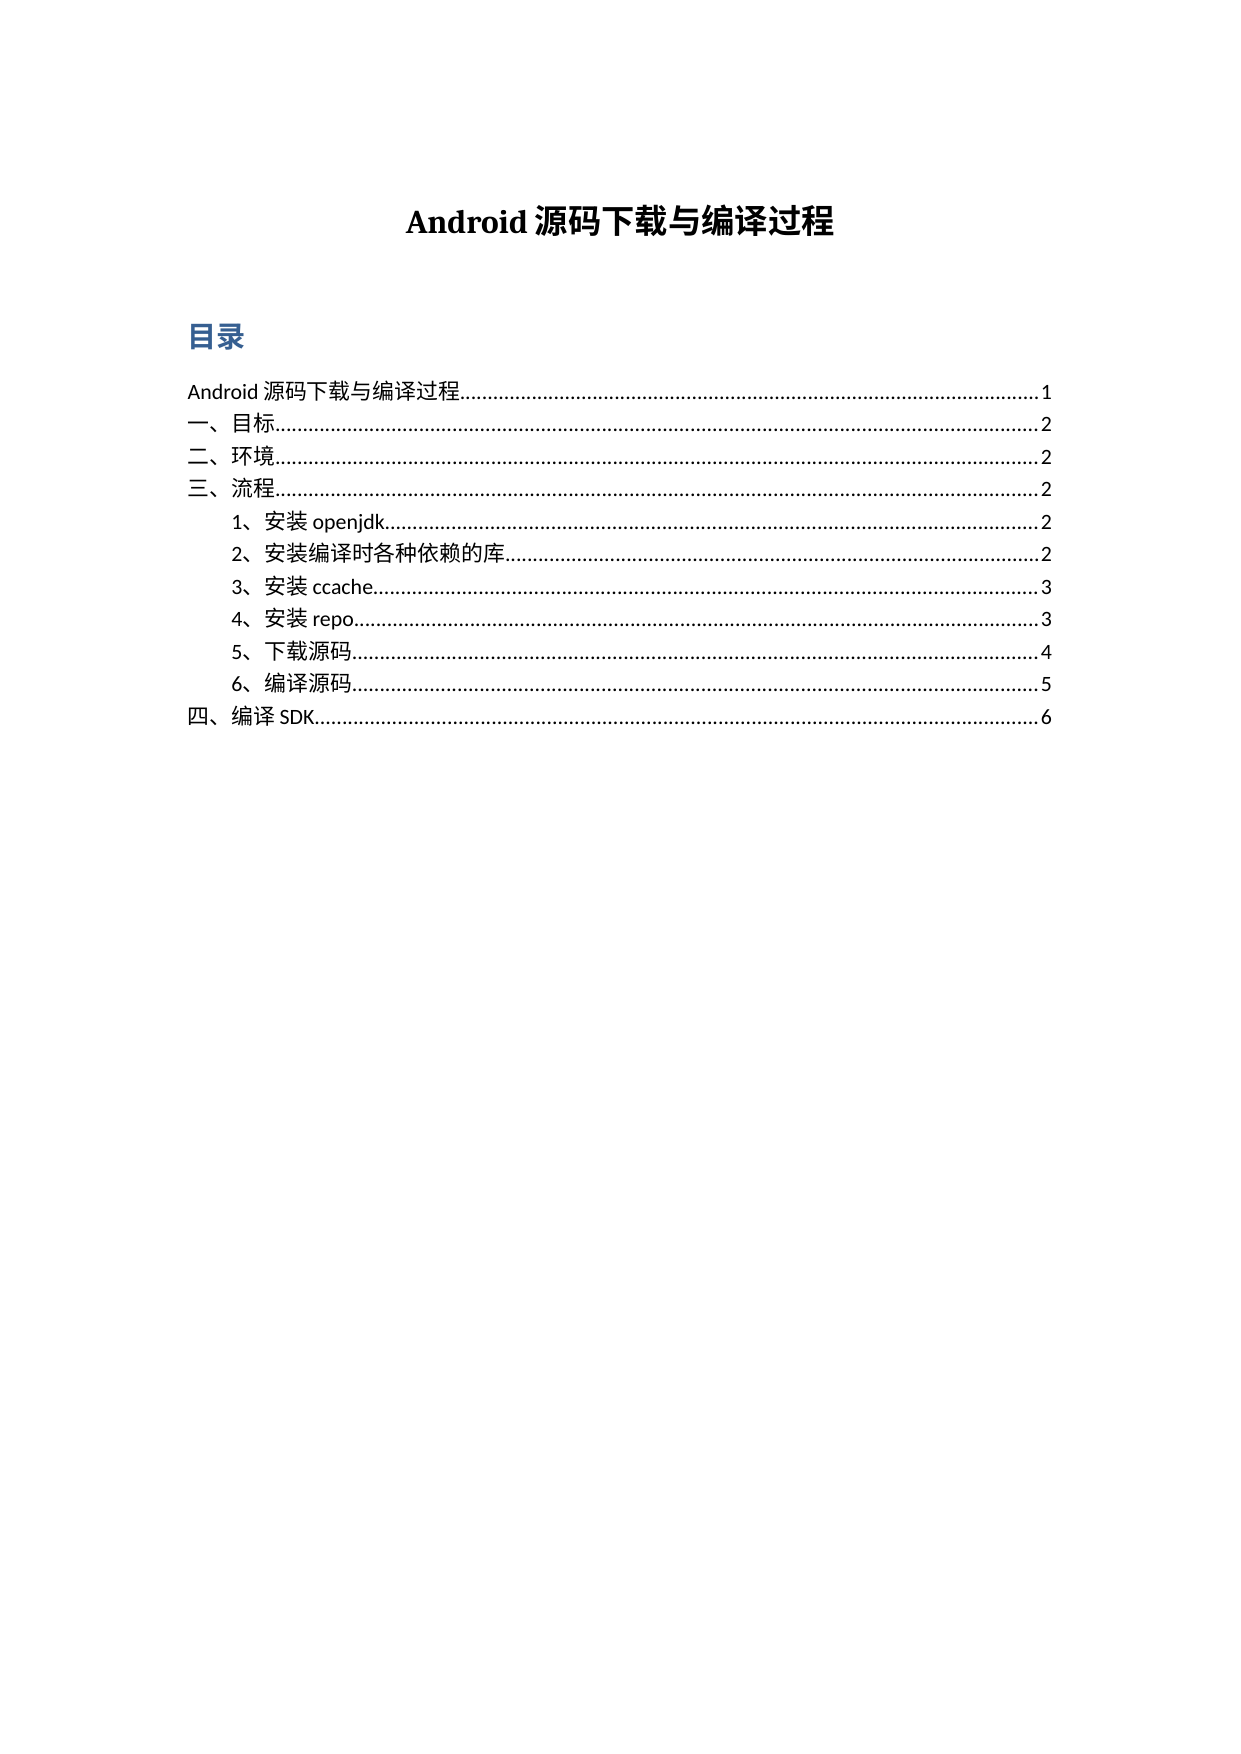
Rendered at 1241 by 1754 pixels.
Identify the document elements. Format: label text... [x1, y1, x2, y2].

title Android源码下载与编译过程 [187, 187, 1053, 252]
